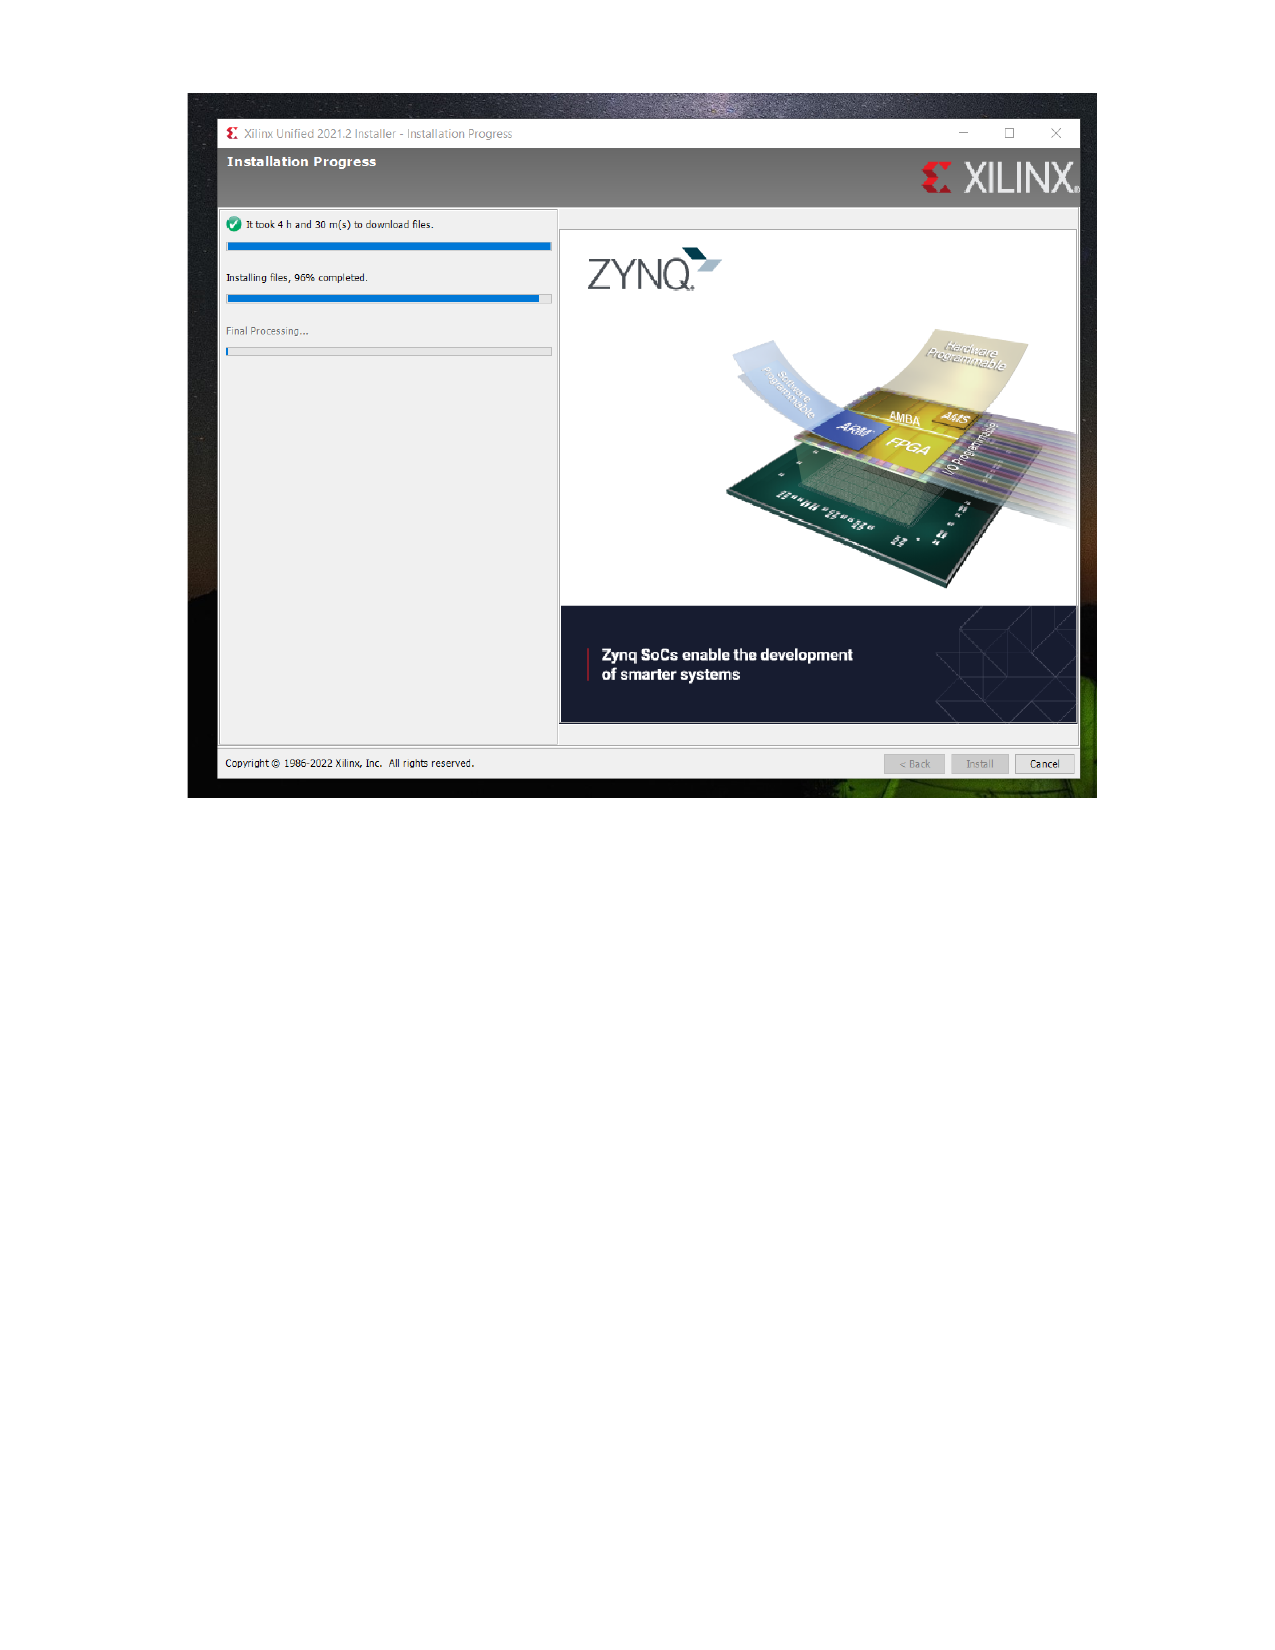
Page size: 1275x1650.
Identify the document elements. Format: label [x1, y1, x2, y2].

picture [187, 93, 1097, 798]
